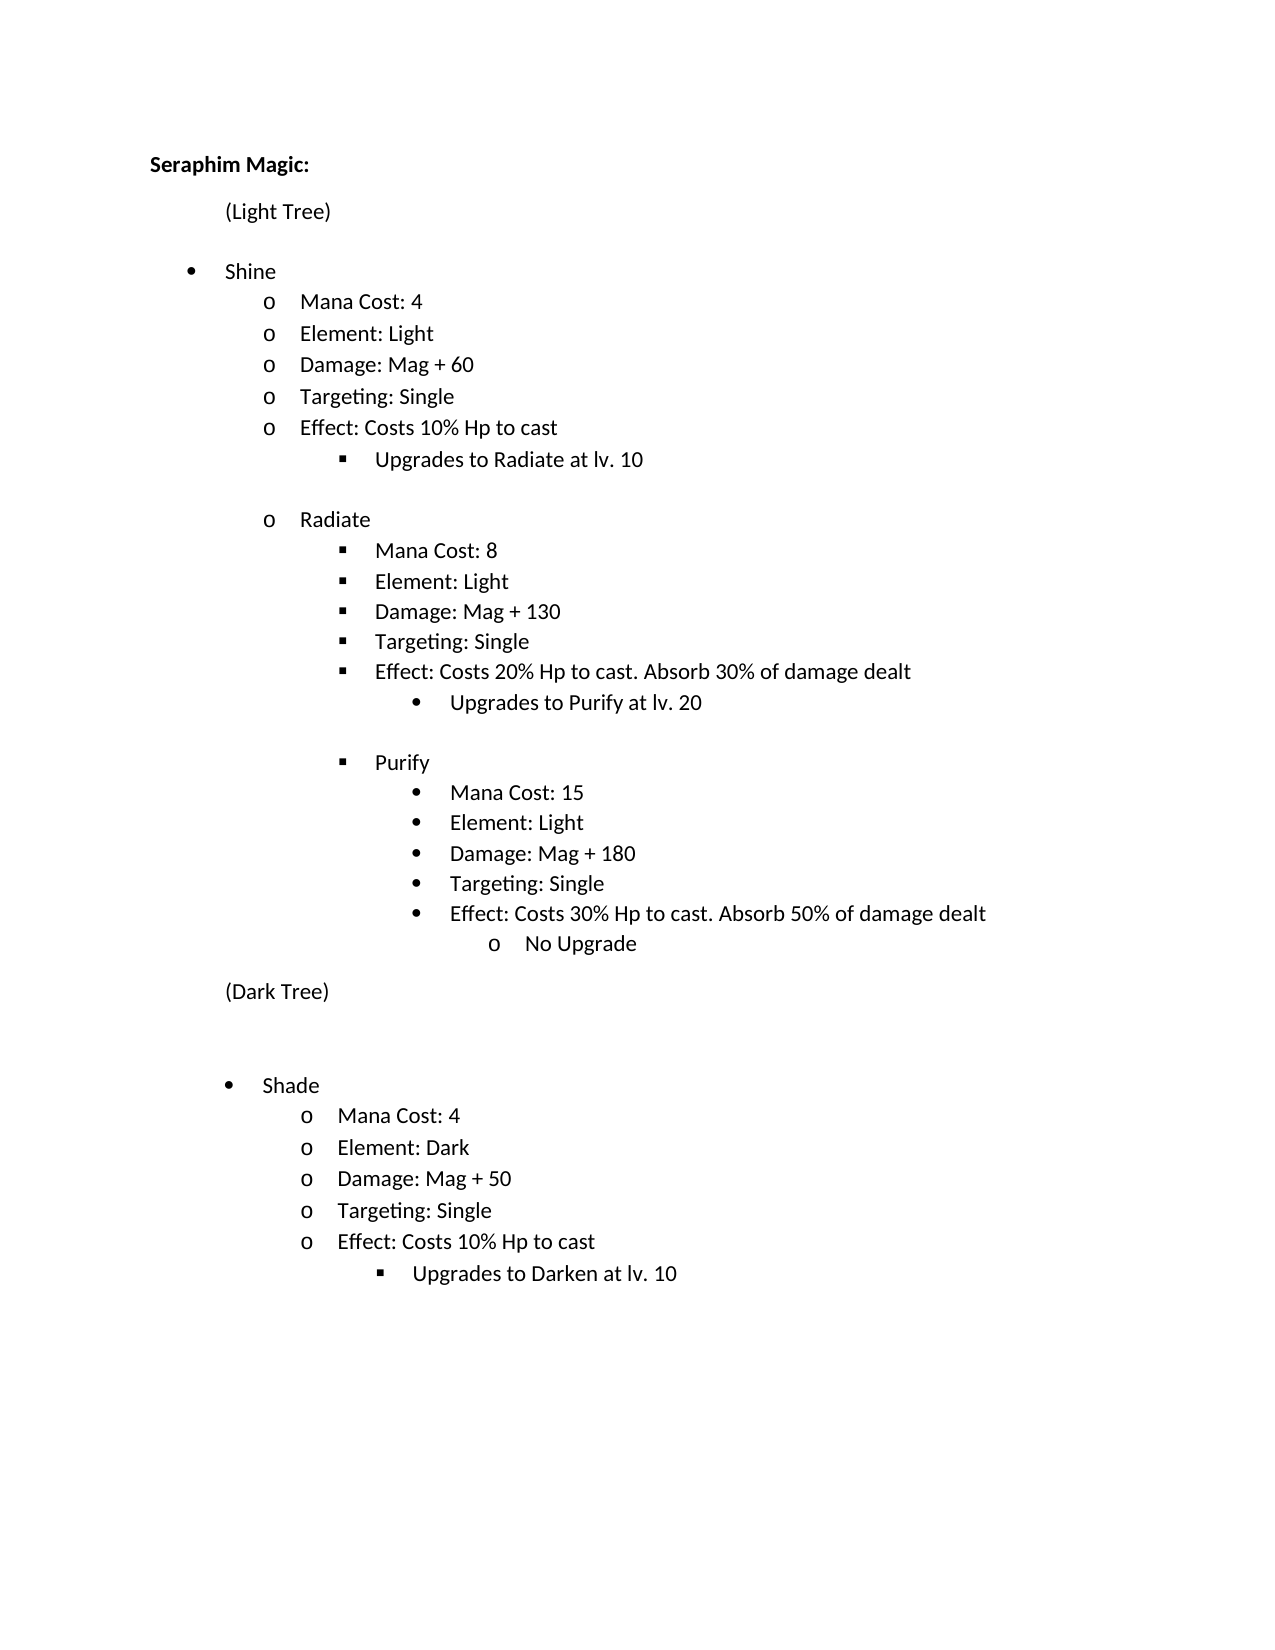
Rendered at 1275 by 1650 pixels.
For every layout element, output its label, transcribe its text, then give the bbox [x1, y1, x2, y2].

list Element: Dark [300, 1133, 1125, 1162]
list Upgrades to Radiate at lv. 10 [337, 445, 1125, 473]
list Mana Cost: 4 [262, 287, 1125, 317]
list Upgrades to Purify at lv. 20 [412, 688, 1125, 716]
list Mana Cost: 4 [300, 1101, 1125, 1131]
list Effect: Costs 30% Hp to cast. Absorb 50% of damage dealt [412, 899, 1125, 927]
list Element: Light [337, 567, 1125, 595]
list Shade [225, 1071, 1125, 1099]
list Damage: Mag + 60 [262, 350, 1125, 379]
text Seraphim Magic: [150, 150, 1125, 178]
list Mana Cost: 8 [337, 537, 1125, 565]
list Radiate [262, 505, 1125, 534]
list Effect: Costs 10% Hp to cast [300, 1227, 1125, 1256]
list Targeting: Single [337, 627, 1125, 655]
list No Upgrade [487, 929, 1125, 958]
list Targeting: Single [262, 382, 1125, 411]
list Targeting: Single [412, 869, 1125, 897]
list Element: Light [262, 319, 1125, 348]
list Mana Cost: 15 [412, 778, 1125, 806]
list Element: Light [412, 808, 1125, 837]
list Purify [337, 748, 1125, 776]
text (Dark Tree) [225, 977, 1125, 1006]
list (Light Tree) [225, 197, 1125, 225]
list Targeting: Single [300, 1196, 1125, 1225]
list Shine [187, 257, 1125, 285]
list Damage: Mag + 180 [412, 839, 1125, 867]
list Damage: Mag + 50 [300, 1164, 1125, 1193]
list Damage: Mag + 130 [337, 597, 1125, 625]
list Effect: Costs 10% Hp to cast [262, 413, 1125, 442]
list Effect: Costs 20% Hp to cast. Absorb 30% of damage dealt [337, 657, 1125, 686]
list Upgrades to Darken at lv. 10 [375, 1259, 1125, 1287]
